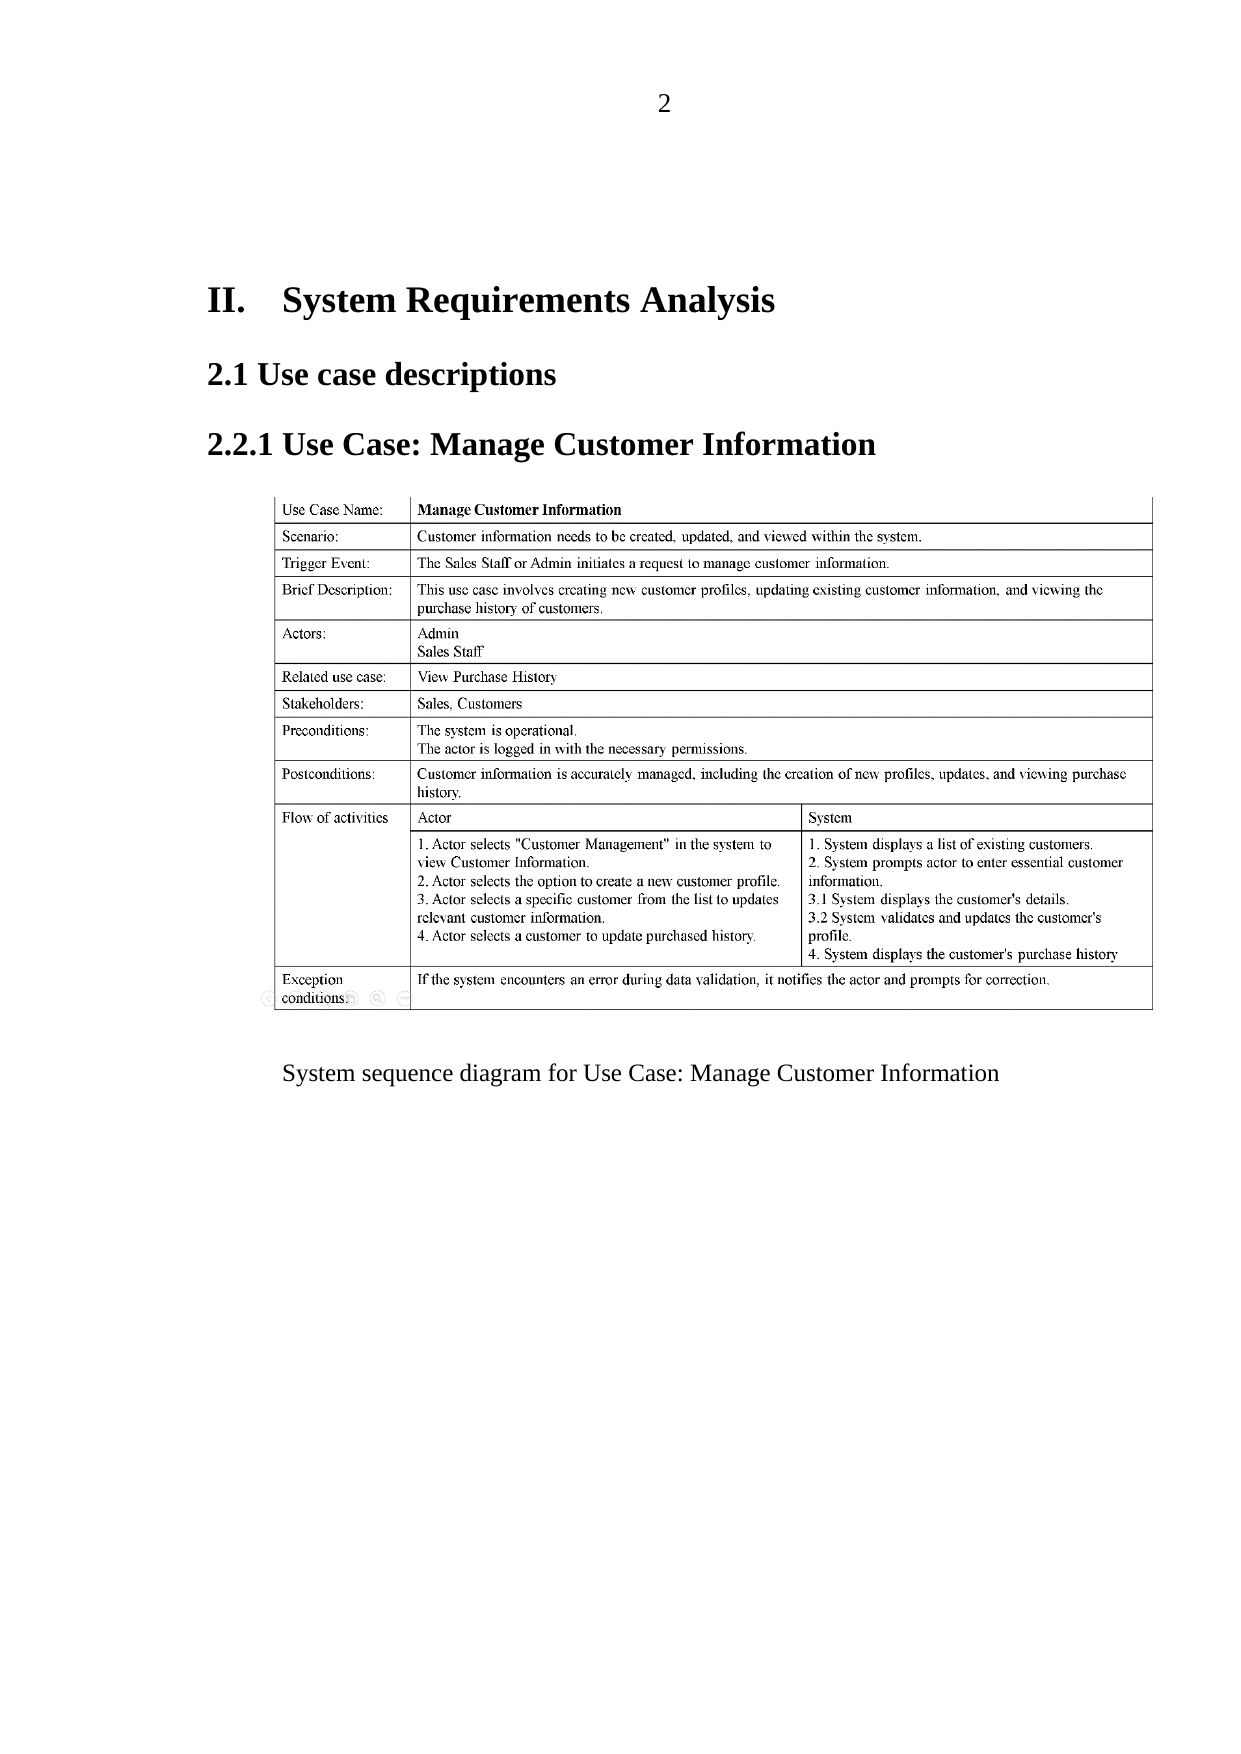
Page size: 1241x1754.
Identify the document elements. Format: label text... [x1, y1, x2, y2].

subtitle 2.1 Use case descriptions [207, 354, 1122, 393]
subtitle System sequence diagram for Use Case: Manage Customer Information [282, 1012, 1122, 1087]
subtitle System Requirements Analysis [207, 277, 1122, 320]
subtitle 2.2.1 Use Case: Manage Customer Information [207, 424, 1122, 463]
picture [255, 497, 1172, 1012]
